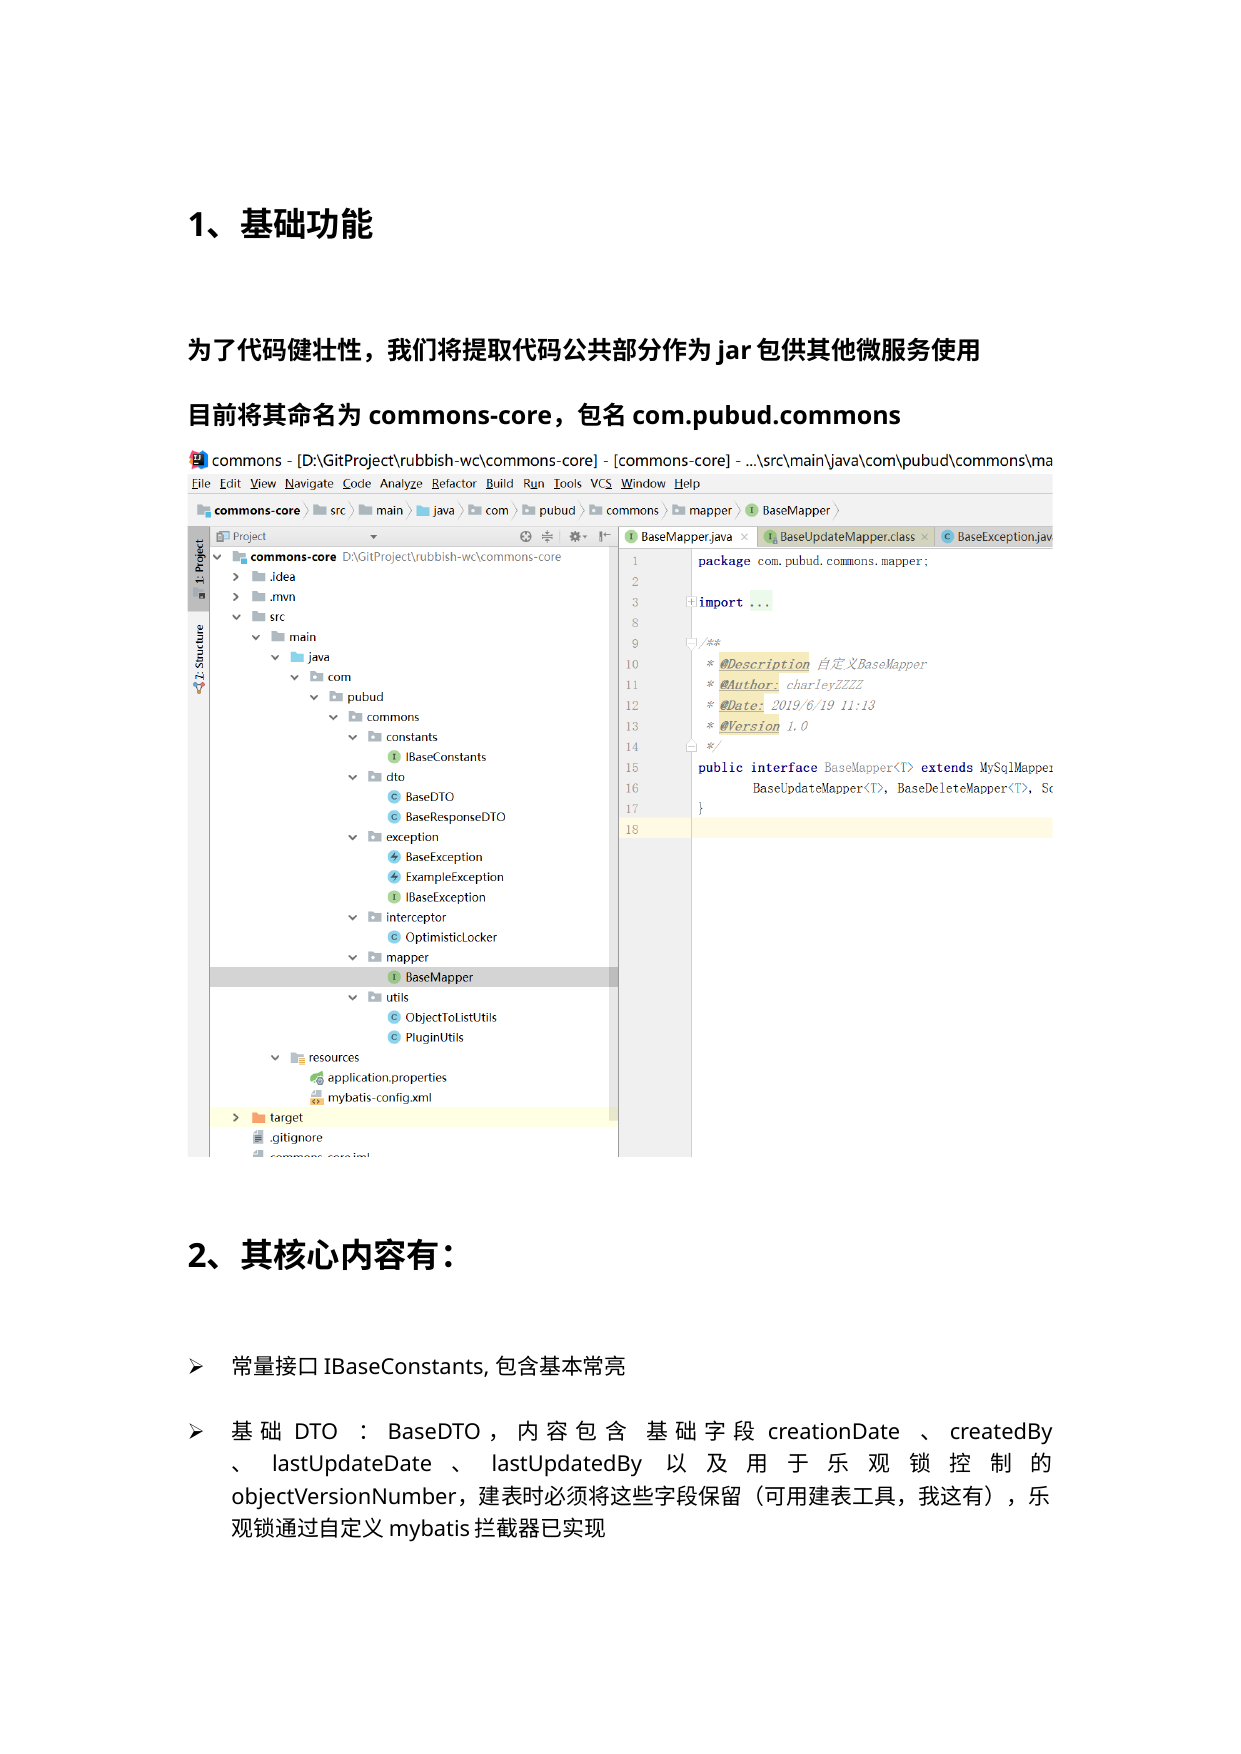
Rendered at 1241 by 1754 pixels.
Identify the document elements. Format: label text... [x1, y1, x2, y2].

list 基础DTO ：BaseDTO，内容包含 基础字段creationDate 、createdBy 、lastUpdateDate、lastUpdatedBy以及用于乐观锁控制的objectVersionNumber，建表时必须将这些字段保留（可用建表工具，我这有），乐观锁通过自定义mybatis拦截器已实现 [187, 1413, 1053, 1543]
subtitle 2、其核心内容有： [187, 1221, 1053, 1286]
subtitle 1、基础功能 [187, 189, 1053, 254]
list 常量接口 IBaseConstants, 包含基本常亮 [187, 1348, 1053, 1381]
text 目前将其命名为 commons-core，包名com.pubud.commons [187, 381, 1053, 446]
text 为了代码健壮性，我们将提取代码公共部分作为jar包供其他微服务使用 [187, 316, 1053, 381]
picture [187, 446, 1053, 1157]
